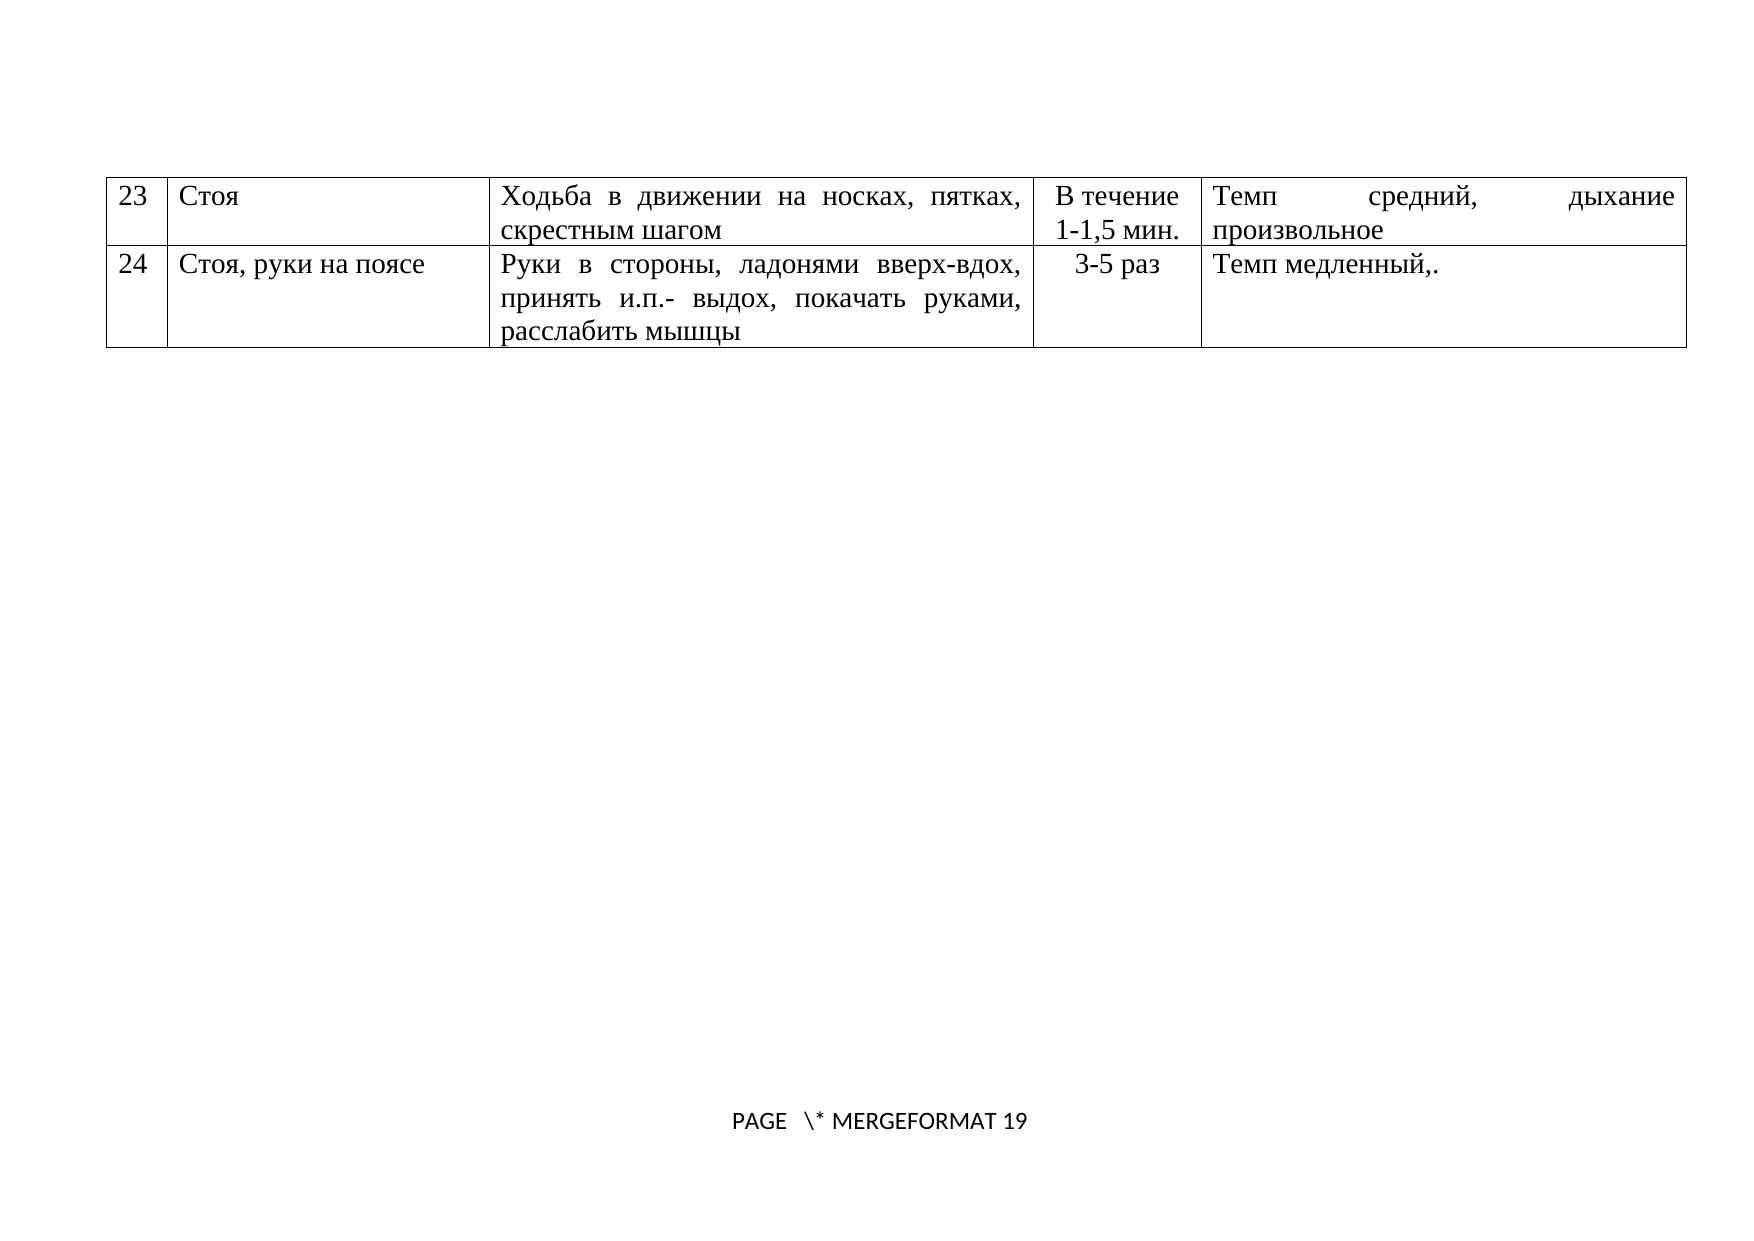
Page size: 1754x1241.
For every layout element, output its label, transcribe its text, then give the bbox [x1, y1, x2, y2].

table_cell Ходьба в движении на носках, пятках, скрестным шагом [490, 178, 1033, 245]
table_cell Стоя [168, 178, 489, 245]
table_cell 3-5 раз [1034, 246, 1201, 347]
table_cell В течение 1-1,5 мин. [1034, 178, 1201, 245]
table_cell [1202, 178, 1686, 245]
table_cell Стоя, руки на поясе [168, 246, 489, 347]
table_cell Темп медленный,. [1202, 246, 1686, 347]
table_cell 24 [107, 246, 167, 347]
table_cell Руки в стороны, ладонями вверх-вдох, принять и.п.- выдох, покачать руками, расслабить мышцы [490, 246, 1033, 347]
table_cell 23 [107, 178, 167, 245]
